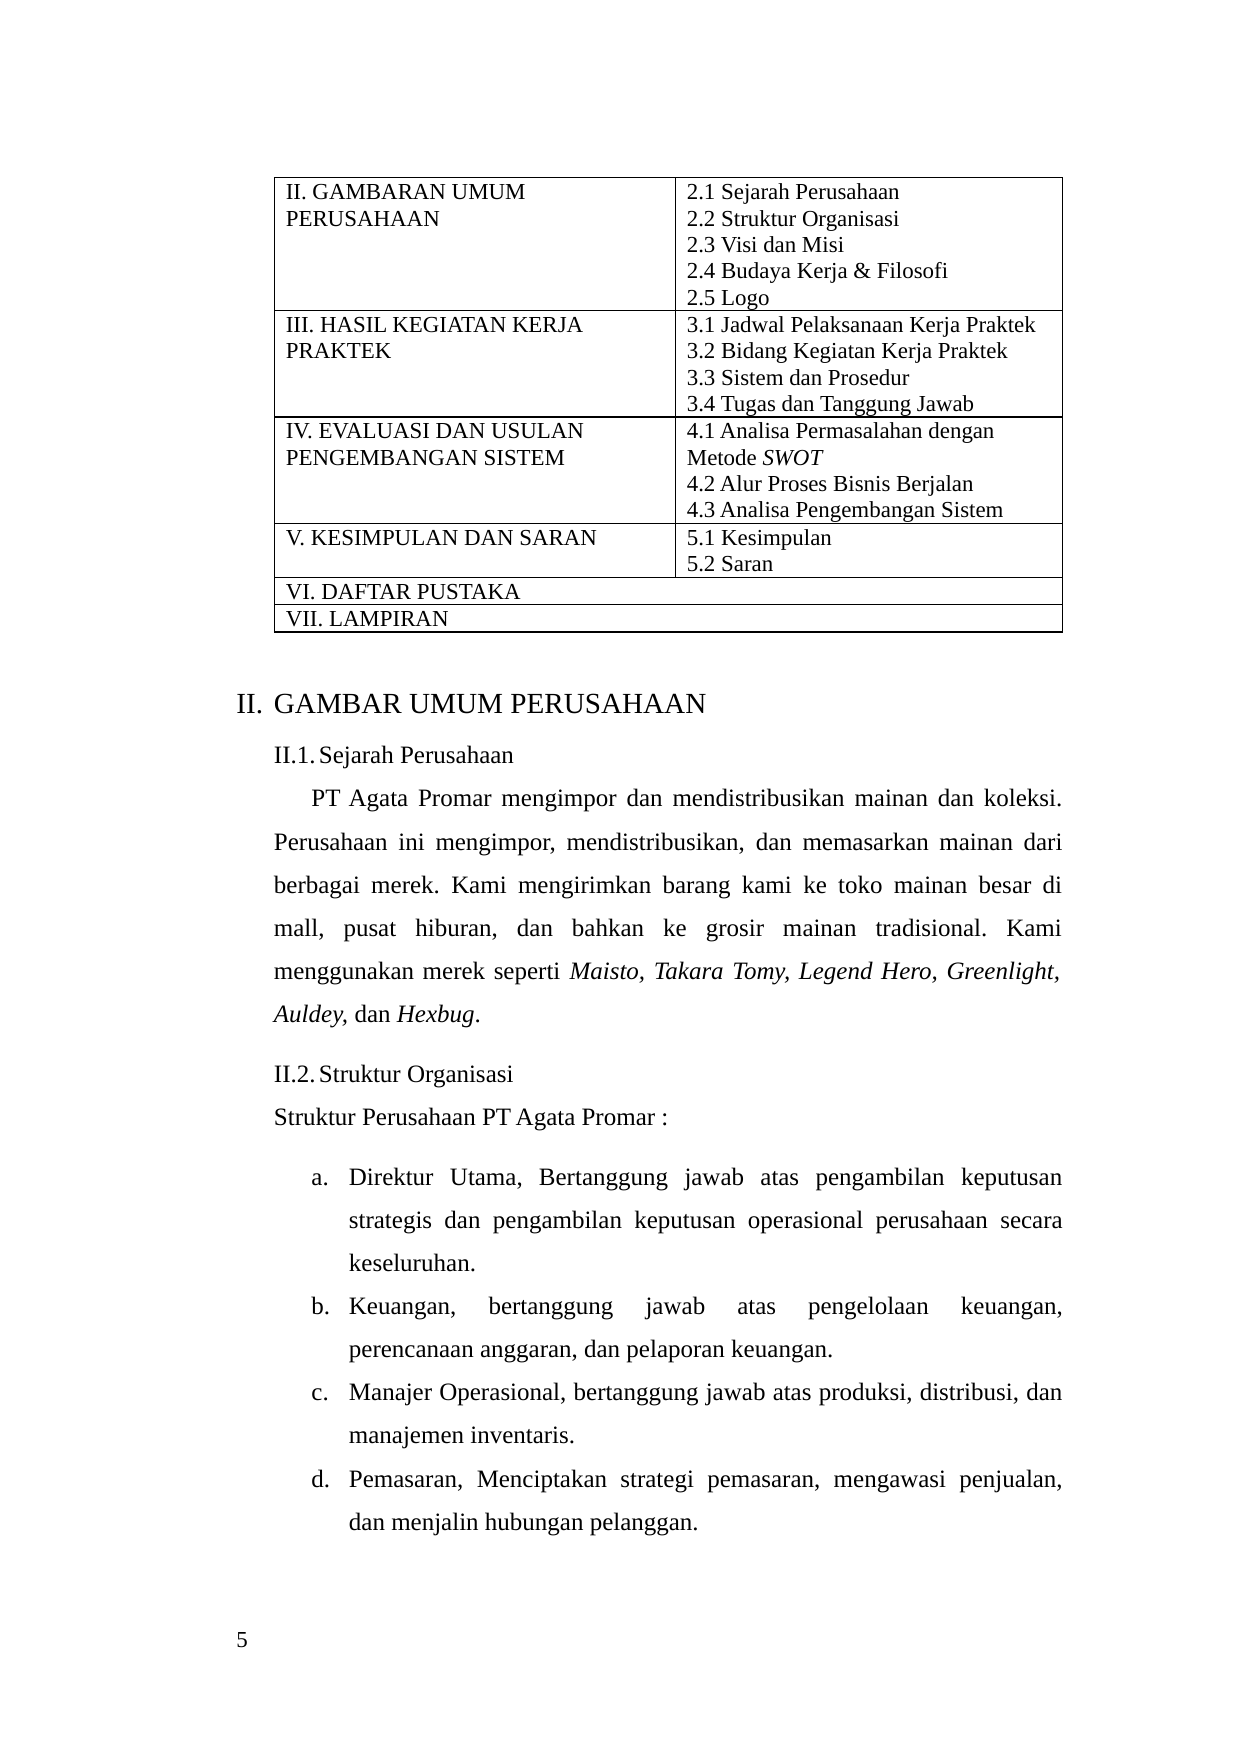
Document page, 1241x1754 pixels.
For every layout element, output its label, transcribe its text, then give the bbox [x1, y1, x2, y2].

subtitle Sejarah Perusahaan [274, 740, 1063, 769]
subtitle Struktur Organisasi [274, 1059, 1063, 1088]
list Pemasaran, Menciptakan strategi pemasaran, mengawasi penjualan, dan menjalin hubungan pelanggan. [311, 1464, 1063, 1536]
table_cell II. GAMBARAN UMUM PERUSAHAAN [275, 178, 675, 310]
text Struktur Perusahaan PT Agata Promar : [274, 1102, 1063, 1131]
table_cell 4.1 Analisa Permasalahan dengan Metode SWOT 4.2 Alur Proses Bisnis Berjalan 4.3 Analisa Pengembangan Sistem [676, 418, 1062, 523]
list Direktur Utama, Bertanggung jawab atas pengambilan keputusan strategis dan pengambilan keputusan operasional perusahaan secara keseluruhan. [311, 1162, 1063, 1277]
text PT Agata Promar mengimpor dan mendistribusikan mainan dan koleksi. Perusahaan ini mengimpor, mendistribusikan, dan memasarkan mainan dari berbagai merek. Kami mengirimkan barang kami ke toko mainan besar di mall, pusat hiburan, dan bahkan ke grosir mainan tradisional. Kami menggunakan merek seperti Maisto, Takara Tomy, Legend Hero, Greenlight, Auldey, dan Hexbug. [274, 783, 1063, 1028]
table_cell VII. LAMPIRAN [275, 605, 1062, 631]
table_cell 5.1 Kesimpulan 5.2 Saran [676, 524, 1062, 577]
table_cell 3.1 Jadwal Pelaksanaan Kerja Praktek 3.2 Bidang Kegiatan Kerja Praktek 3.3 Sistem dan Prosedur 3.4 Tugas dan Tanggung Jawab [676, 311, 1062, 416]
table_cell IV. EVALUASI DAN USULAN PENGEMBANGAN SISTEM [275, 418, 675, 523]
subtitle GAMBAR UMUM PERUSAHAAN [236, 686, 1063, 719]
table_cell V. KESIMPULAN DAN SARAN [275, 524, 675, 577]
table_cell III. HASIL KEGIATAN KERJA PRAKTEK [275, 311, 675, 416]
table_cell 2.1 Sejarah Perusahaan 2.2 Struktur Organisasi 2.3 Visi dan Misi 2.4 Budaya Kerja & Filosofi 2.5 Logo [676, 178, 1062, 310]
list Keuangan, bertanggung jawab atas pengelolaan keuangan, perencanaan anggaran, dan pelaporan keuangan. [311, 1291, 1063, 1363]
table_cell VI. DAFTAR PUSTAKA [275, 578, 1062, 604]
list Manajer Operasional, bertanggung jawab atas produksi, distribusi, dan manajemen inventaris. [311, 1377, 1063, 1449]
